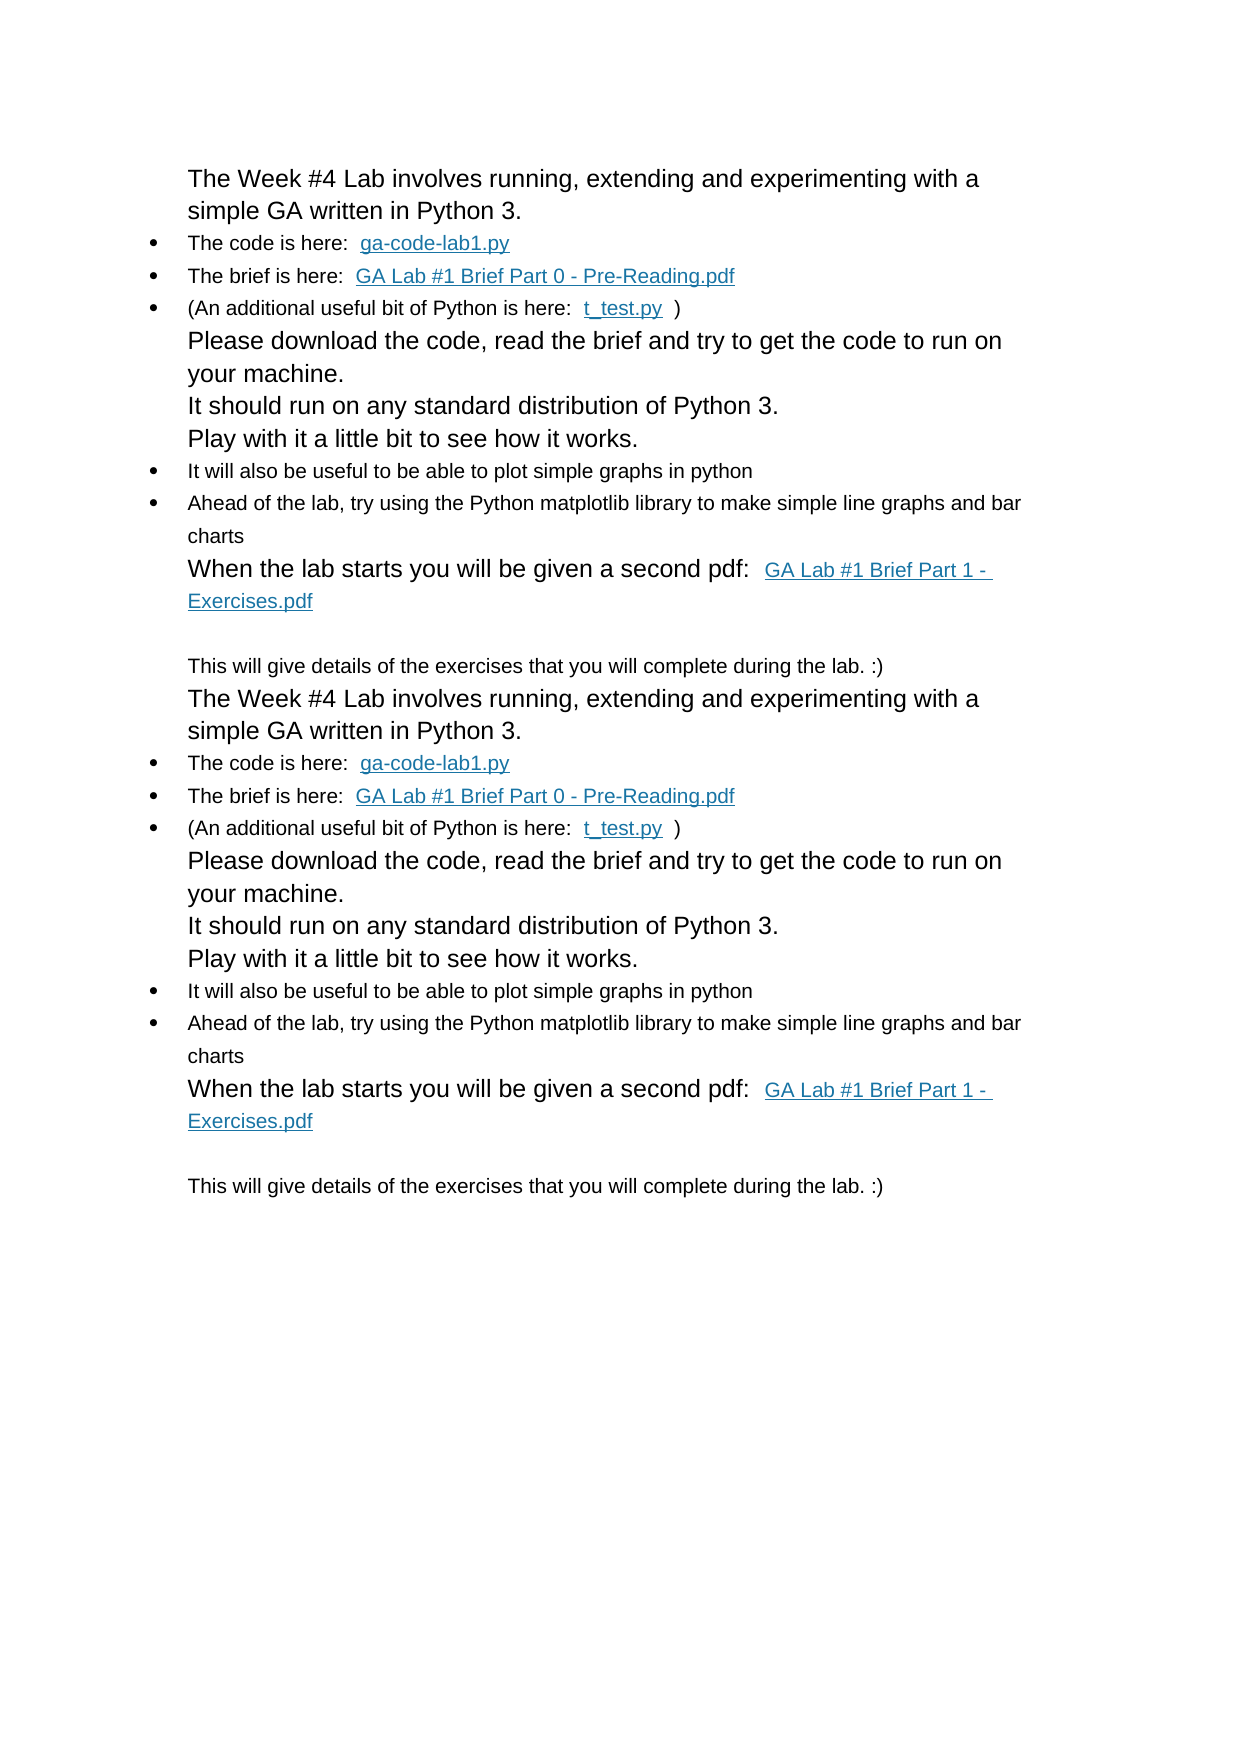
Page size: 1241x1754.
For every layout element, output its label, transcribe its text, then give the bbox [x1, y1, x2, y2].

list The code is here: ga-code-lab1.py [150, 227, 1053, 259]
text This will give details of the exercises that you will complete during the lab. :) [187, 1169, 1053, 1202]
text Play with it a little bit to see how it works. [187, 422, 1053, 454]
list Ahead of the lab, try using the Python matplotlib library to make simple line graphs and bar charts [150, 487, 1053, 552]
text It should run on any standard distribution of Python 3. [187, 909, 1053, 942]
list The code is here: ga-code-lab1.py [150, 747, 1053, 779]
text The Week #4 Lab involves running, extending and experimenting with a simple GA written in Python 3. [187, 682, 1053, 747]
list The brief is here: GA Lab #1 Brief Part 0 - Pre-Reading.pdf [150, 779, 1053, 812]
list (An additional useful bit of Python is here: t_test.py ) [150, 292, 1053, 324]
text It should run on any standard distribution of Python 3. [187, 389, 1053, 422]
text Play with it a little bit to see how it works. [187, 942, 1053, 974]
text This will give details of the exercises that you will complete during the lab. :) [187, 649, 1053, 682]
list Ahead of the lab, try using the Python matplotlib library to make simple line graphs and bar charts [150, 1007, 1053, 1072]
list (An additional useful bit of Python is here: t_test.py ) [150, 812, 1053, 844]
list It will also be useful to be able to plot simple graphs in python [150, 454, 1053, 487]
text Please download the code, read the brief and try to get the code to run on your machine. [187, 844, 1053, 909]
text When the lab starts you will be given a second pdf: GA Lab #1 Brief Part 1 - Exercises.pdf [187, 1072, 1053, 1169]
list The brief is here: GA Lab #1 Brief Part 0 - Pre-Reading.pdf [150, 259, 1053, 292]
text The Week #4 Lab involves running, extending and experimenting with a simple GA written in Python 3. [187, 162, 1053, 227]
text When the lab starts you will be given a second pdf: GA Lab #1 Brief Part 1 - Exercises.pdf [187, 552, 1053, 649]
list It will also be useful to be able to plot simple graphs in python [150, 974, 1053, 1007]
text Please download the code, read the brief and try to get the code to run on your machine. [187, 324, 1053, 389]
